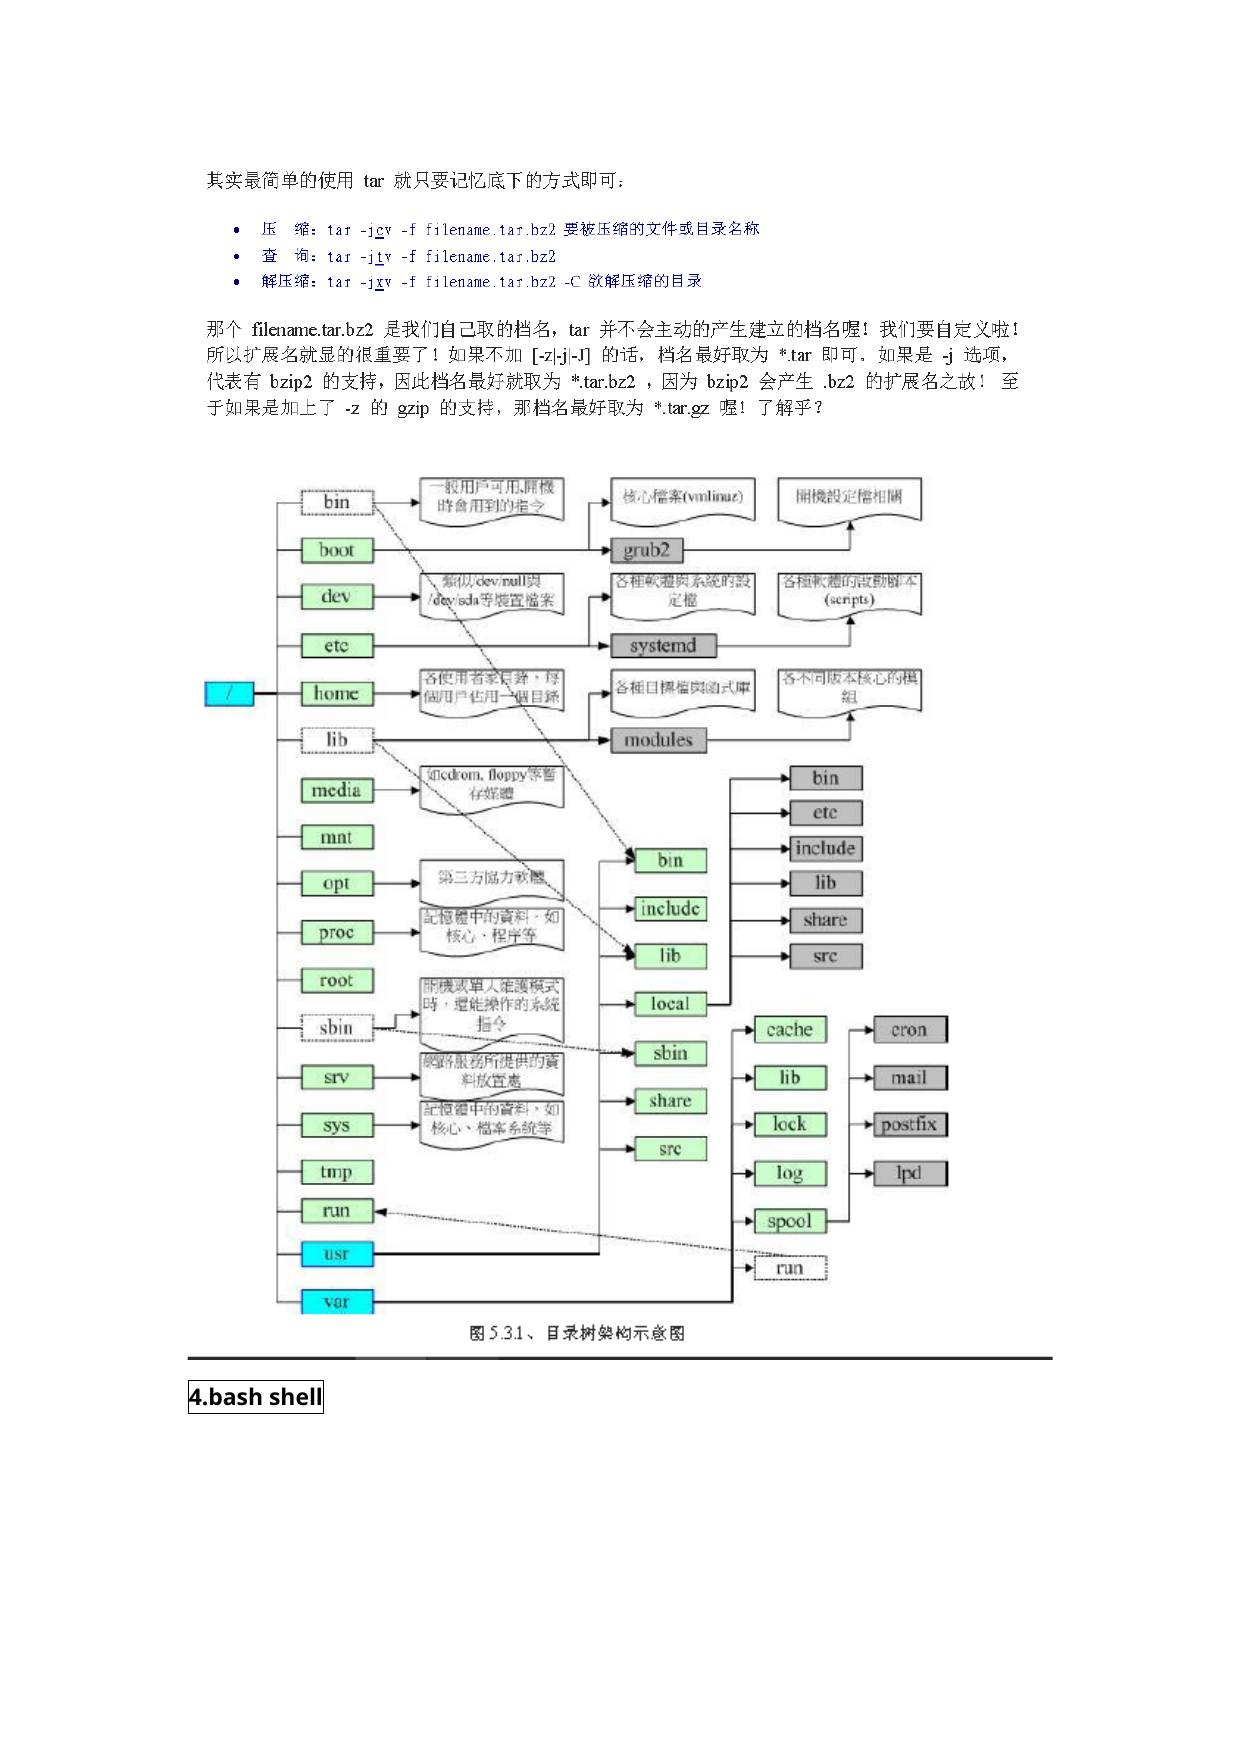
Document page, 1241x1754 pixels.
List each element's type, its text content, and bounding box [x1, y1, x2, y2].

picture [187, 454, 1053, 1360]
text 4.bash shell [187, 1364, 1053, 1429]
picture [187, 162, 1053, 434]
